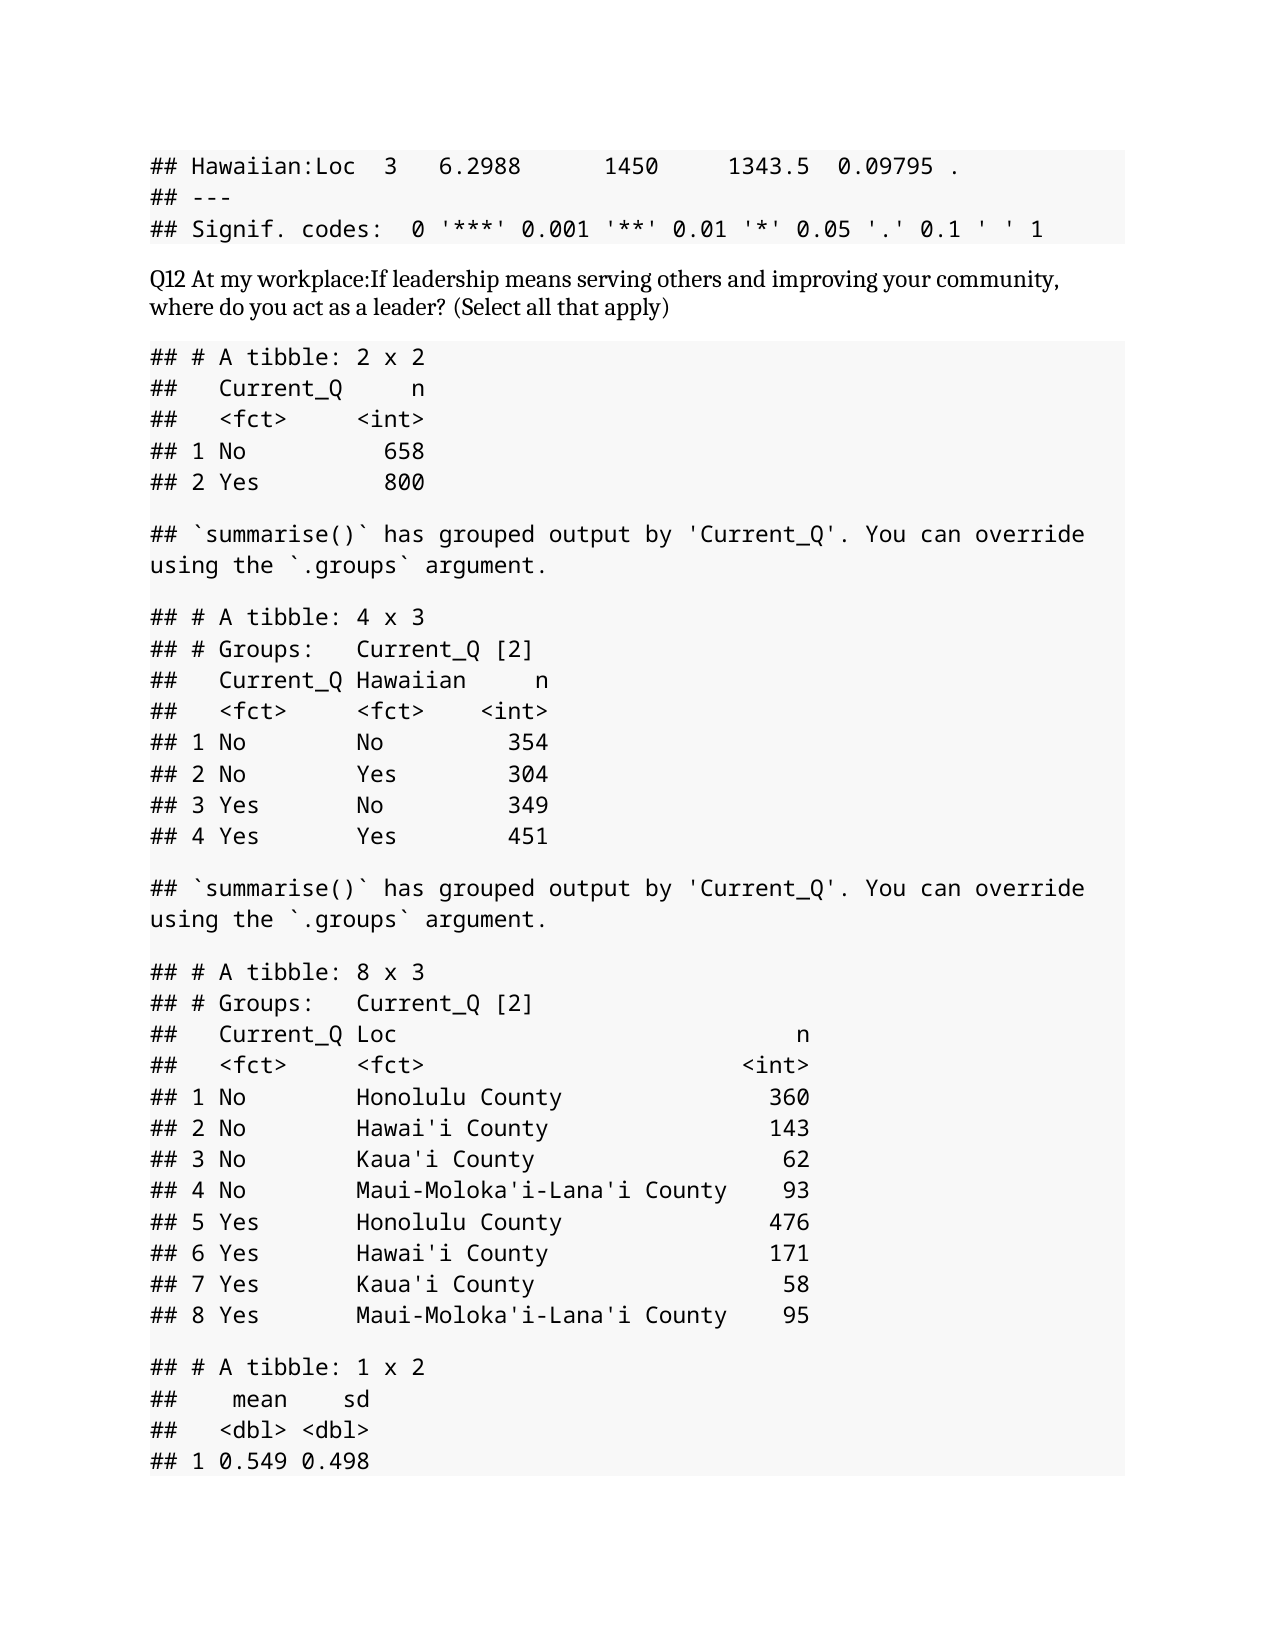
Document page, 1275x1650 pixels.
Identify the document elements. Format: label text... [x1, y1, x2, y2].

text ## # A tibble: 1 x 2 ## mean sd ## <dbl> <dbl> ## 1 0.549 0.498 [150, 1351, 1125, 1476]
text ## `summarise()` has grouped output by 'Current_Q'. You can override using the `.groups` argument. [150, 872, 1125, 934]
text ## # A tibble: 2 x 2 ## Current_Q n ## <fct> <int> ## 1 No 658 ## 2 Yes 800 [150, 341, 1125, 497]
text ## `summarise()` has grouped output by 'Current_Q'. You can override using the `.groups` argument. [150, 518, 1125, 580]
text ## # A tibble: 8 x 3 ## # Groups: Current_Q [2] ## Current_Q Loc n ## <fct> <fct> <int> ## 1 No Honolulu County 360 ## 2 No Hawai'i County 143 ## 3 No Kaua'i County 62 ## 4 No Maui-Moloka'i-Lana'i County 93 ## 5 Yes Honolulu County 476 ## 6 Yes Hawai'i County 171 ## 7 Yes Kaua'i County 58 ## 8 Yes Maui-Moloka'i-Lana'i County 95 [150, 955, 1125, 1330]
text ## # A tibble: 4 x 3 ## # Groups: Current_Q [2] ## Current_Q Hawaiian n ## <fct> <fct> <int> ## 1 No No 354 ## 2 No Yes 304 ## 3 Yes No 349 ## 4 Yes Yes 451 [150, 601, 1125, 851]
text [150, 150, 1125, 244]
text Q12 At my workplace:If leadership means serving others and improving your community, where do you act as a leader? (Select all that apply) [150, 264, 1125, 322]
